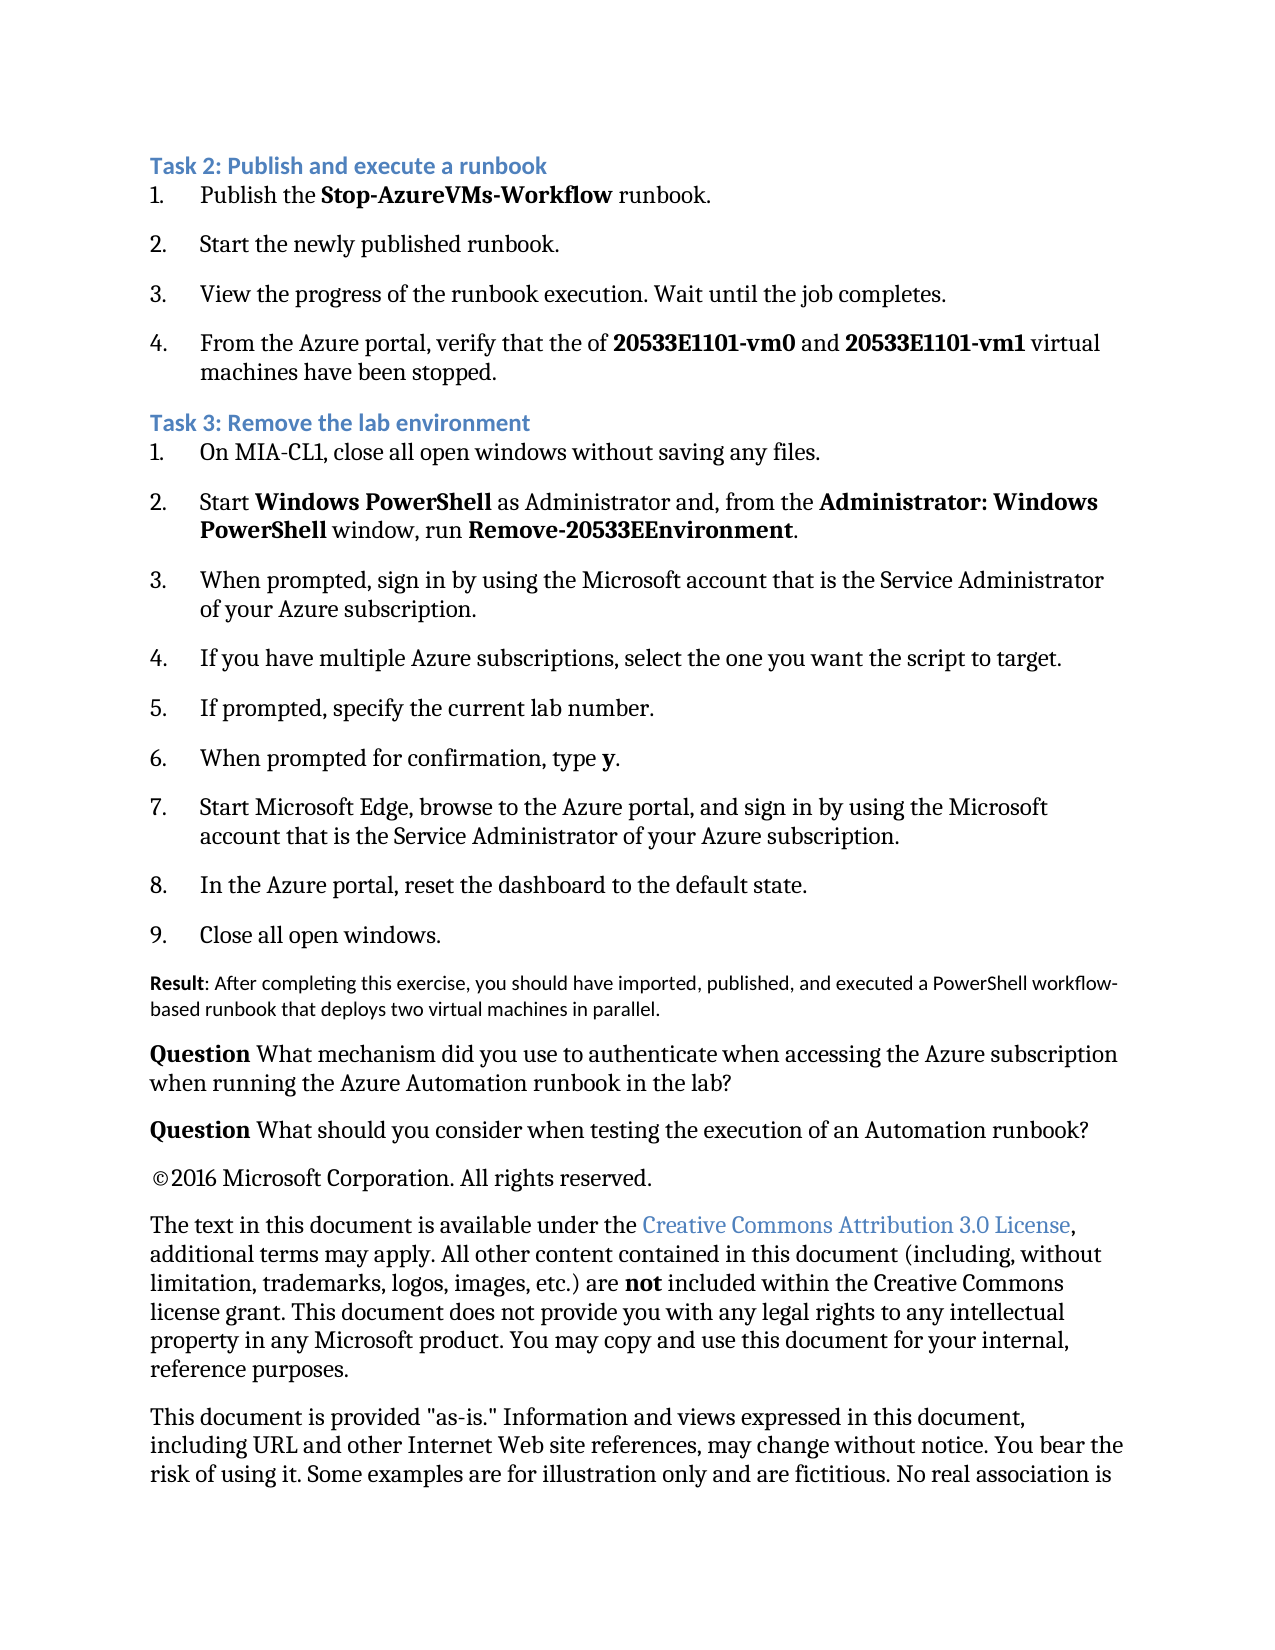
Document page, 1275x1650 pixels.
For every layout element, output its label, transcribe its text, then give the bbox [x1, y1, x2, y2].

text The text in this document is available under the Creative Commons Attribution 3.0 License, additional terms may apply. All other content contained in this document (including, without limitation, trademarks, logos, images, etc.) are not included within the Creative Commons license grant. This document does not provide you with any legal rights to any intellectual property in any Microsoft product. You may copy and use this document for your internal, reference purposes. [150, 1211, 1125, 1384]
list When prompted, sign in by using the Microsoft account that is the Service Administrator of your Azure subscription. [150, 566, 1125, 623]
list Start Windows PowerShell as Administrator and, from the Administrator: Windows PowerShell window, run Remove-20533EEnvironment. [150, 488, 1125, 545]
list If you have multiple Azure subscriptions, select the one you want the script to target. [150, 644, 1125, 673]
list Publish the Stop-AzureVMs-Workflow runbook. [150, 181, 1125, 209]
text ©2016 Microsoft Corporation. All rights reserved. [150, 1164, 1125, 1193]
list From the Azure portal, verify that the of 20533E1101-vm0 and 20533E1101-vm1 virtual machines have been stopped. [150, 329, 1125, 387]
list On MIA-CL1, close all open windows without saving any files. [150, 438, 1125, 467]
list Start the newly published runbook. [150, 230, 1125, 259]
subtitle Task 3: Remove the lab environment [150, 408, 1125, 438]
text Result: After completing this exercise, you should have imported, published, and executed a PowerShell workflow-based runbook that deploys two virtual machines in parallel. [150, 971, 1125, 1021]
text Question What mechanism did you use to authenticate when accessing the Azure subscription when running the Azure Automation runbook in the lab? [150, 1040, 1125, 1098]
text Question What should you consider when testing the execution of an Automation runbook? [150, 1116, 1125, 1145]
list Start Microsoft Edge, browse to the Azure portal, and sign in by using the Microsoft account that is the Service Administrator of your Azure subscription. [150, 793, 1125, 851]
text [150, 1403, 1125, 1489]
list When prompted for confirmation, type y. [150, 743, 1125, 772]
list If prompted, specify the current lab number. [150, 694, 1125, 723]
list Close all open windows. [150, 921, 1125, 950]
list View the progress of the runbook execution. Wait until the job completes. [150, 280, 1125, 308]
subtitle Task 2: Publish and execute a runbook [150, 150, 1125, 181]
list In the Azure portal, reset the dashboard to the default state. [150, 871, 1125, 900]
